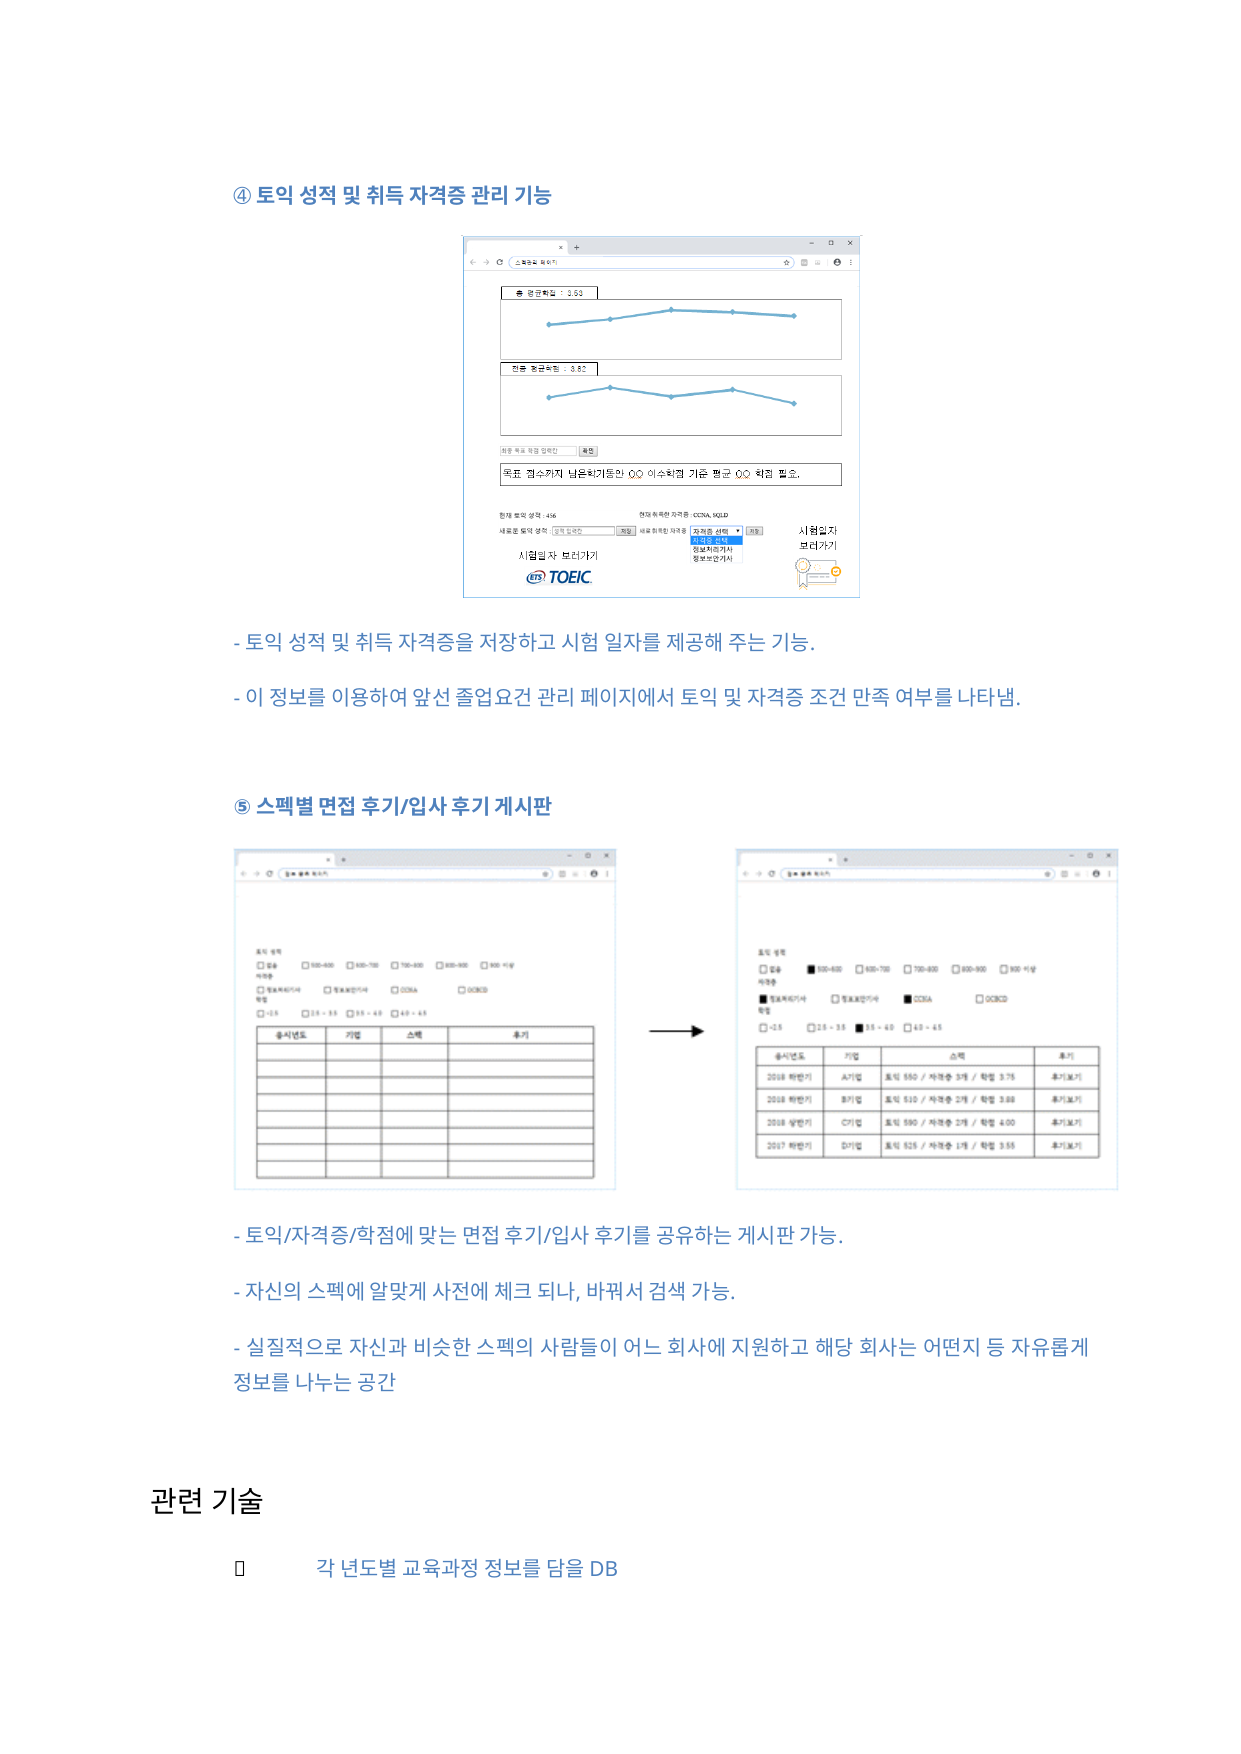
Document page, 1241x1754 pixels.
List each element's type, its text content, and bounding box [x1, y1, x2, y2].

text ➃ 토익 성적 및 취득 자격증 관리 기능 [225, 177, 1098, 209]
text - 토익 성적 및 취득 자격증을 저장하고 시험 일자를 제공해 주는 기능. [225, 624, 1098, 656]
text - 실질적으로 자신과 비슷한 스펙의 사람들이 어느 회사에 지원하고 해당 회사는 어떤지 등 자유롭게 정보를 나누는 공간 [225, 1329, 1098, 1398]
text - 토익/자격증/학점에 맞는 면접 후기/입사 후기를 공유하는 게시판 가능. [225, 1218, 1098, 1250]
text ⑤ 스펙별 면접 후기/입사 후기 게시판 [225, 788, 1098, 821]
text - 자신의 스펙에 알맞게 사전에 체크 되나, 바꿔서 검색 가능. [225, 1273, 1098, 1306]
subtitle 관련 기술 [142, 1477, 1098, 1523]
text - 이 정보를 이용하여 앞선 졸업요건 관리 페이지에서 토익 및 자격증 조건 만족 여부를 나타냄. [225, 679, 1098, 712]
picture [233, 846, 1120, 1195]
picture [461, 235, 863, 601]
list 각 년도별 교육과정 정보를 담을 DB [225, 1550, 1098, 1585]
